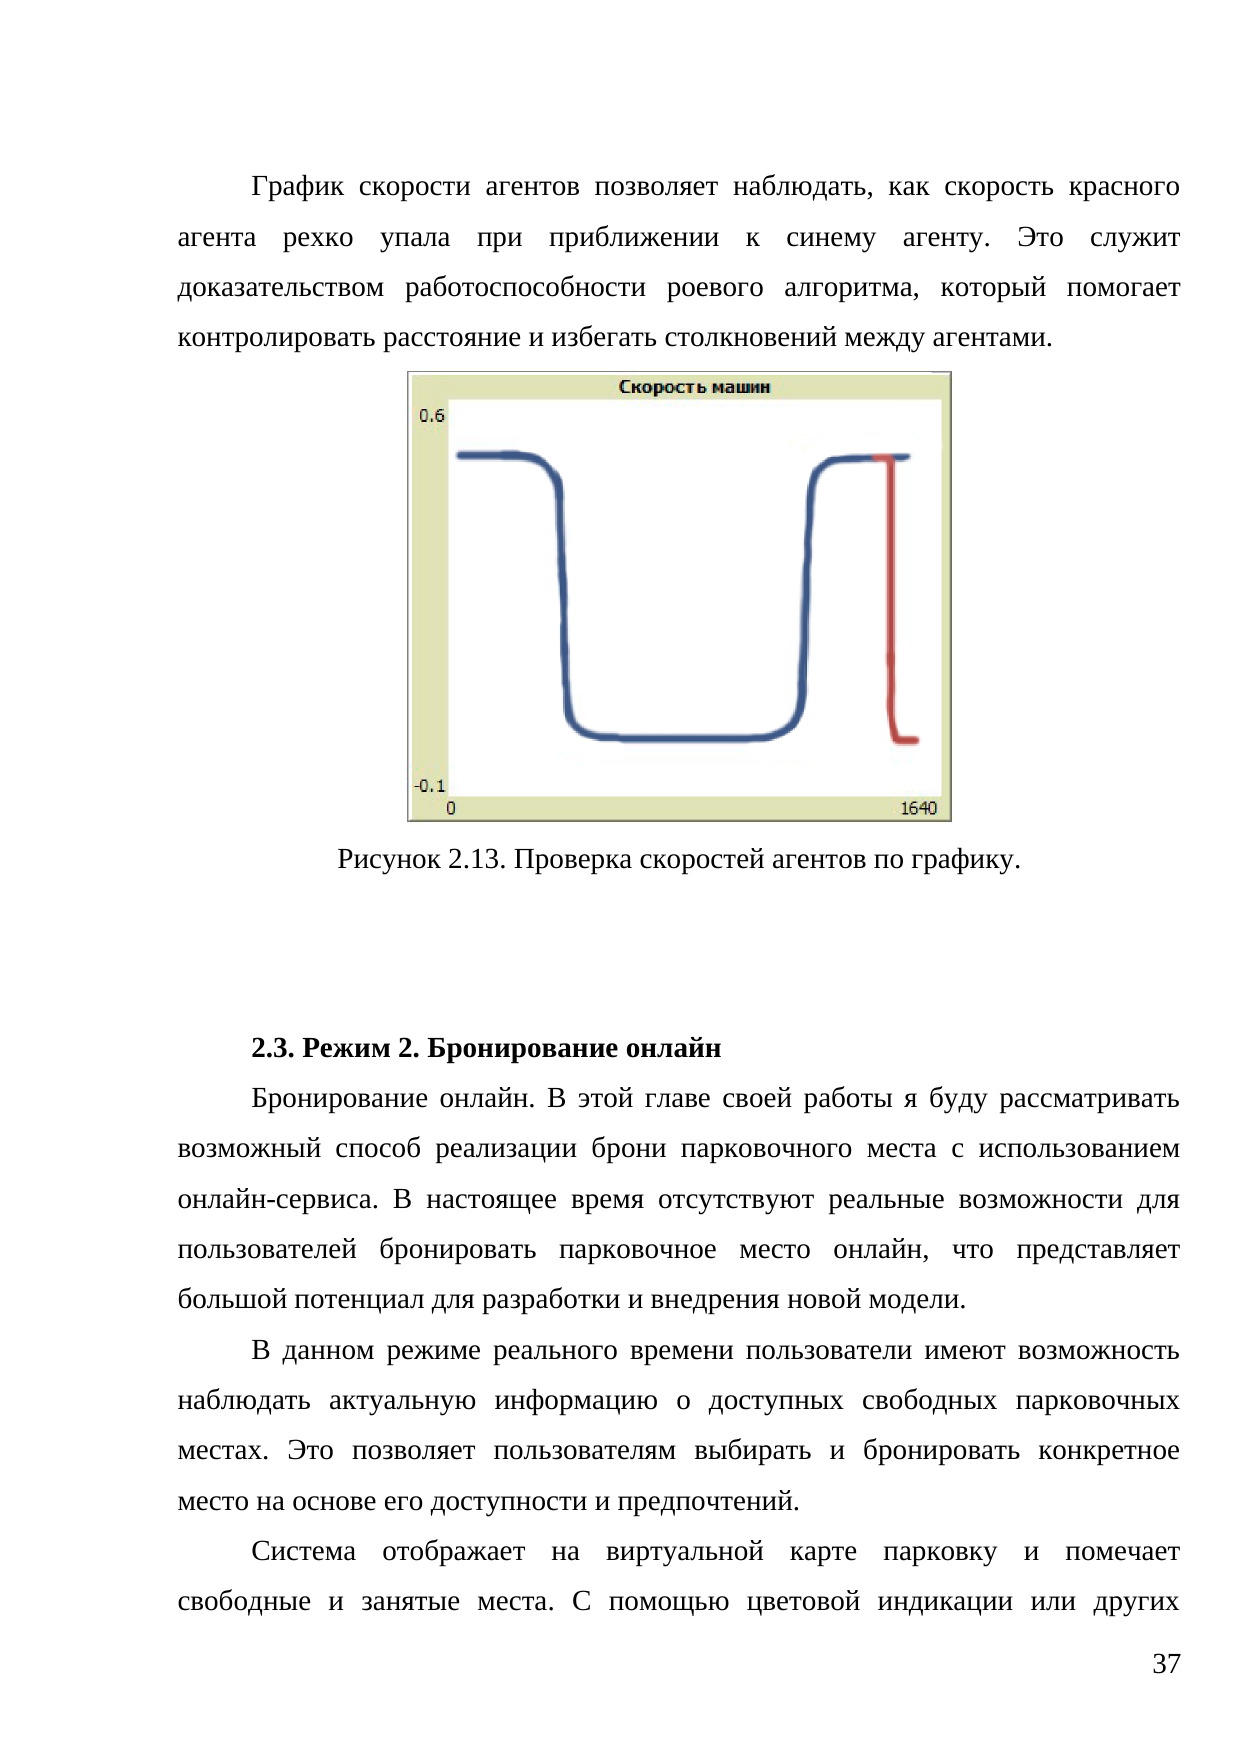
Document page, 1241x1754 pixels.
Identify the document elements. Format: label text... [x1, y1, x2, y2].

text В данном режиме реального времени пользователи имеют возможность наблюдать актуальную информацию о доступных свободных парковочных местах. Это позволяет пользователям выбирать и бронировать конкретное место на основе его доступности и предпочтений. [177, 1332, 1181, 1516]
picture [404, 369, 954, 825]
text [177, 1533, 1181, 1617]
text График скорости агентов позволяет наблюдать, как скорость красного агента рехко упала при приближении к синему агенту. Это служит доказательством работоспособности роевого алгоритма, который помогает контролировать расстояние и избегать столкновений между агентами. [177, 168, 1181, 353]
text Рисунок 2.13. Проверка скоростей агентов по графику. [177, 842, 1181, 875]
text Бронирование онлайн. В этой главе своей работы я буду рассматривать возможный способ реализации брони парковочного места с использованием онлайн-сервиса. В настоящее время отсутствуют реальные возможности для пользователей бронировать парковочное место онлайн, что представляет большой потенциал для разработки и внедрения новой модели. [177, 1080, 1181, 1315]
list 2.3. Режим 2. Бронирование онлайн [251, 1030, 1181, 1063]
